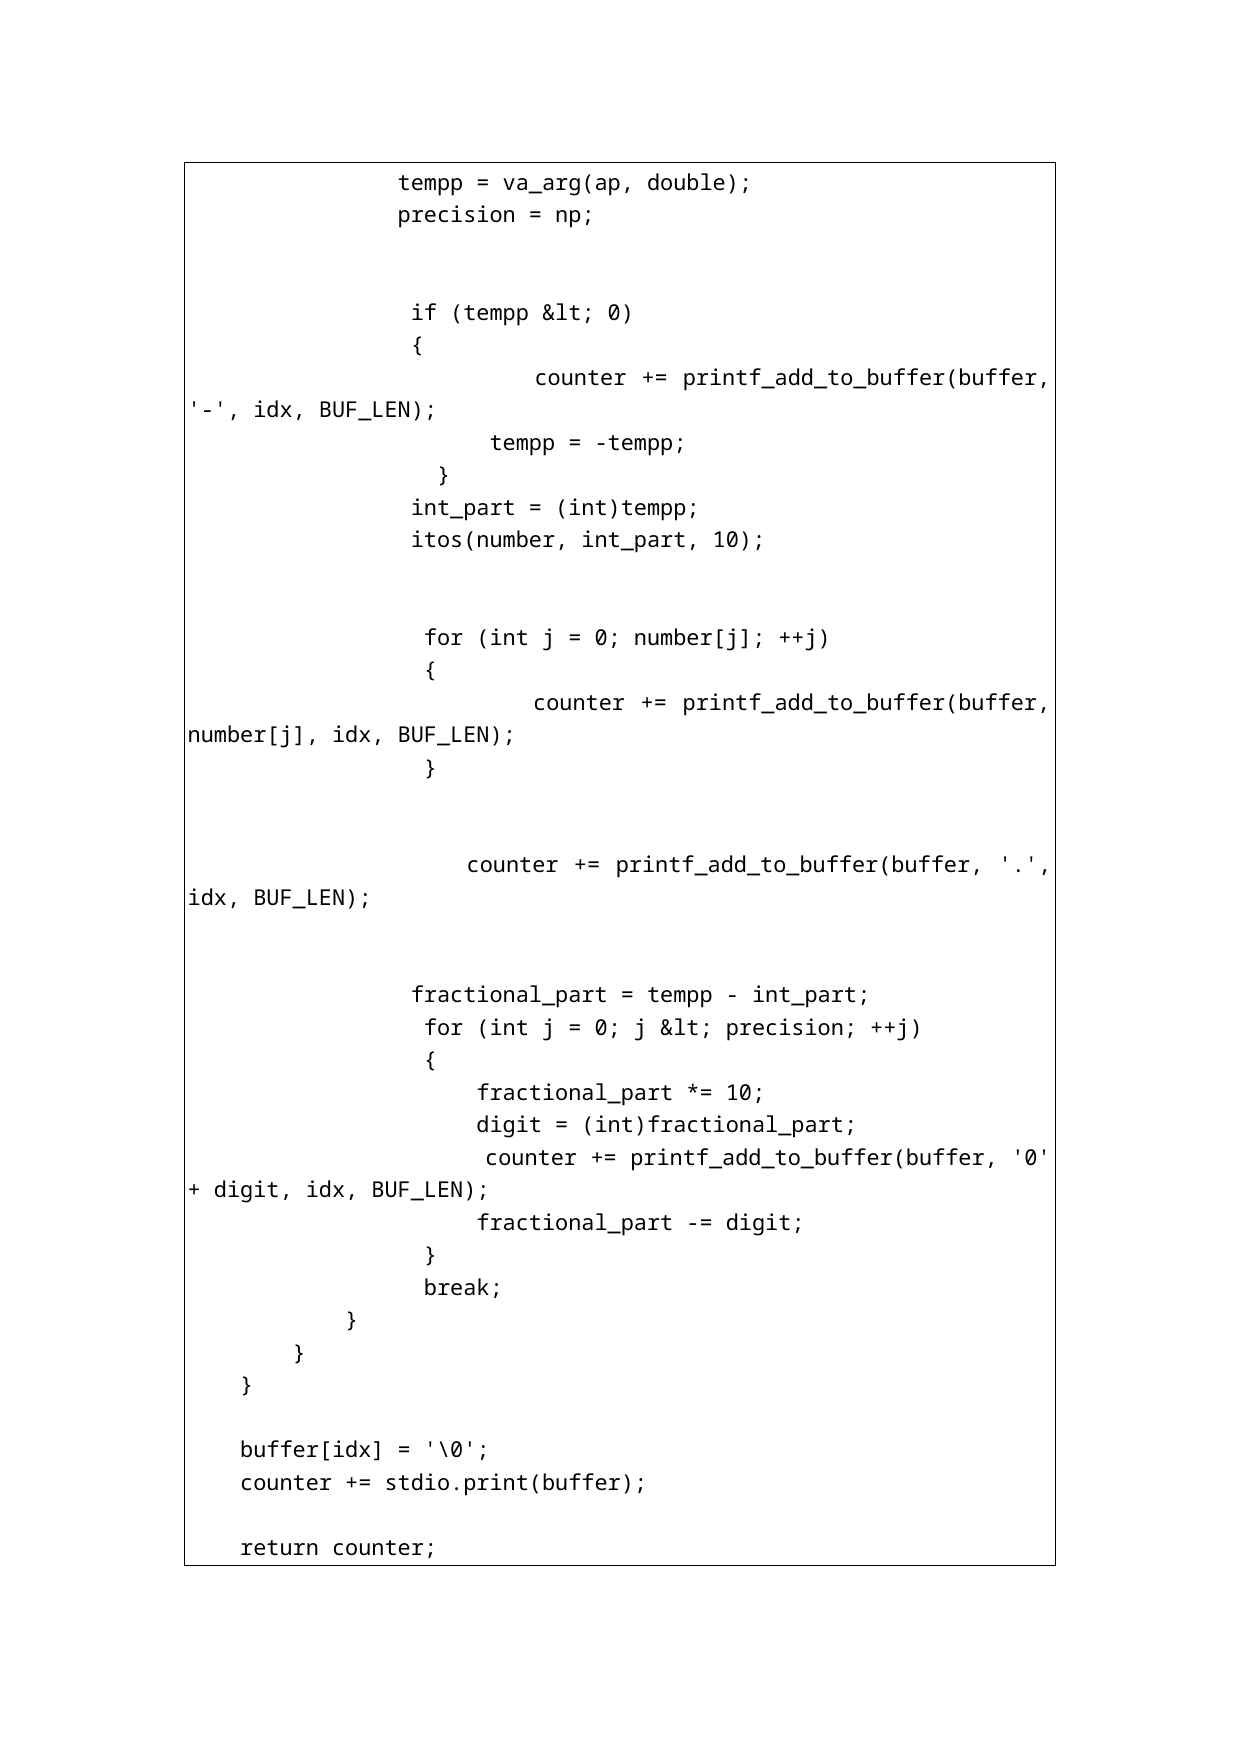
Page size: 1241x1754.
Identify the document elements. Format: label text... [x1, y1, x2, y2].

text precision = np; [187, 198, 1053, 230]
text counter += printf_add_to_buffer(buffer, '.', idx, BUF_LEN); [187, 848, 1053, 913]
text itos(number, int_part, 10); [187, 523, 1053, 555]
text buffer[idx] = '\0'; [187, 1433, 1053, 1465]
text break; [187, 1270, 1053, 1303]
text tempp = -tempp; [187, 425, 1053, 458]
text } [187, 1368, 1053, 1400]
text fractional_part *= 10; [187, 1075, 1053, 1108]
text counter += stdio.print(buffer); [187, 1465, 1053, 1498]
text fractional_part -= digit; [187, 1205, 1053, 1238]
text } [187, 750, 1053, 783]
text digit = (int)fractional_part; [187, 1108, 1053, 1140]
text fractional_part = tempp - int_part; [187, 978, 1053, 1010]
text counter += printf_add_to_buffer(buffer, '0' + digit, idx, BUF_LEN); [187, 1140, 1053, 1205]
text { [187, 653, 1053, 685]
text } [187, 458, 1053, 490]
text } [187, 1303, 1053, 1335]
text { [187, 328, 1053, 360]
text int_part = (int)tempp; [187, 490, 1053, 523]
text return counter; [185, 1527, 1055, 1565]
text } [187, 1238, 1053, 1270]
text if (tempp &lt; 0) [187, 295, 1053, 328]
text { [187, 1043, 1053, 1075]
text counter += printf_add_to_buffer(buffer, '-', idx, BUF_LEN); [187, 360, 1053, 425]
text } [187, 1335, 1053, 1368]
text tempp = va_arg(ap, double); [185, 163, 1055, 198]
text counter += printf_add_to_buffer(buffer, number[j], idx, BUF_LEN); [187, 685, 1053, 750]
text for (int j = 0; number[j]; ++j) [187, 620, 1053, 653]
text for (int j = 0; j &lt; precision; ++j) [187, 1010, 1053, 1043]
